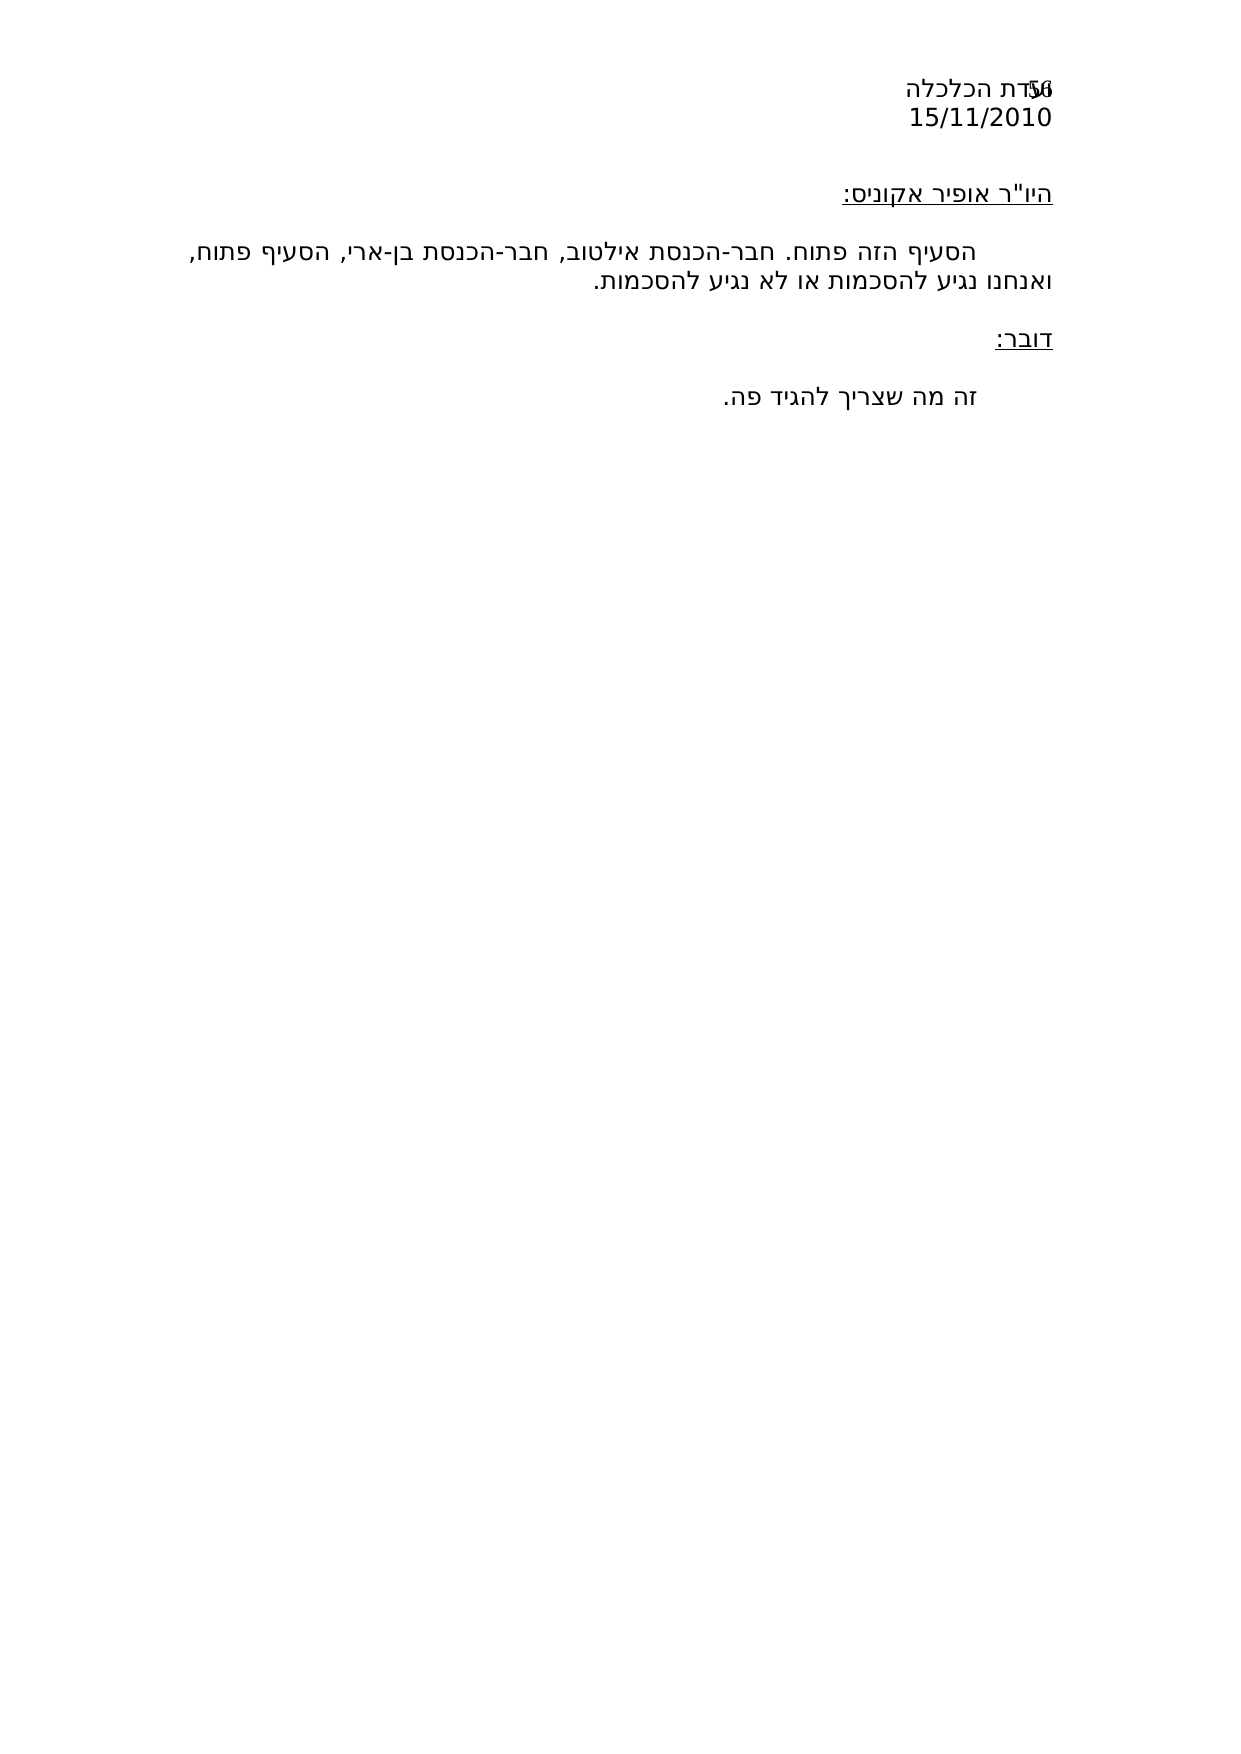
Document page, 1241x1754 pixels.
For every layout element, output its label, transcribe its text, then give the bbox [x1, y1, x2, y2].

text דובר: [187, 324, 1053, 353]
text הסעיף הזה פתוח. חבר-הכנסת אילטוב, חבר-הכנסת בן-ארי, הסעיף פתוח, ואנחנו נגיע להסכמות או לא נגיע להסכמות. [187, 237, 1053, 295]
text זה מה שצריך להגיד פה. [187, 382, 1053, 411]
text היו"ר אופיר אקוניס: [187, 179, 1053, 208]
